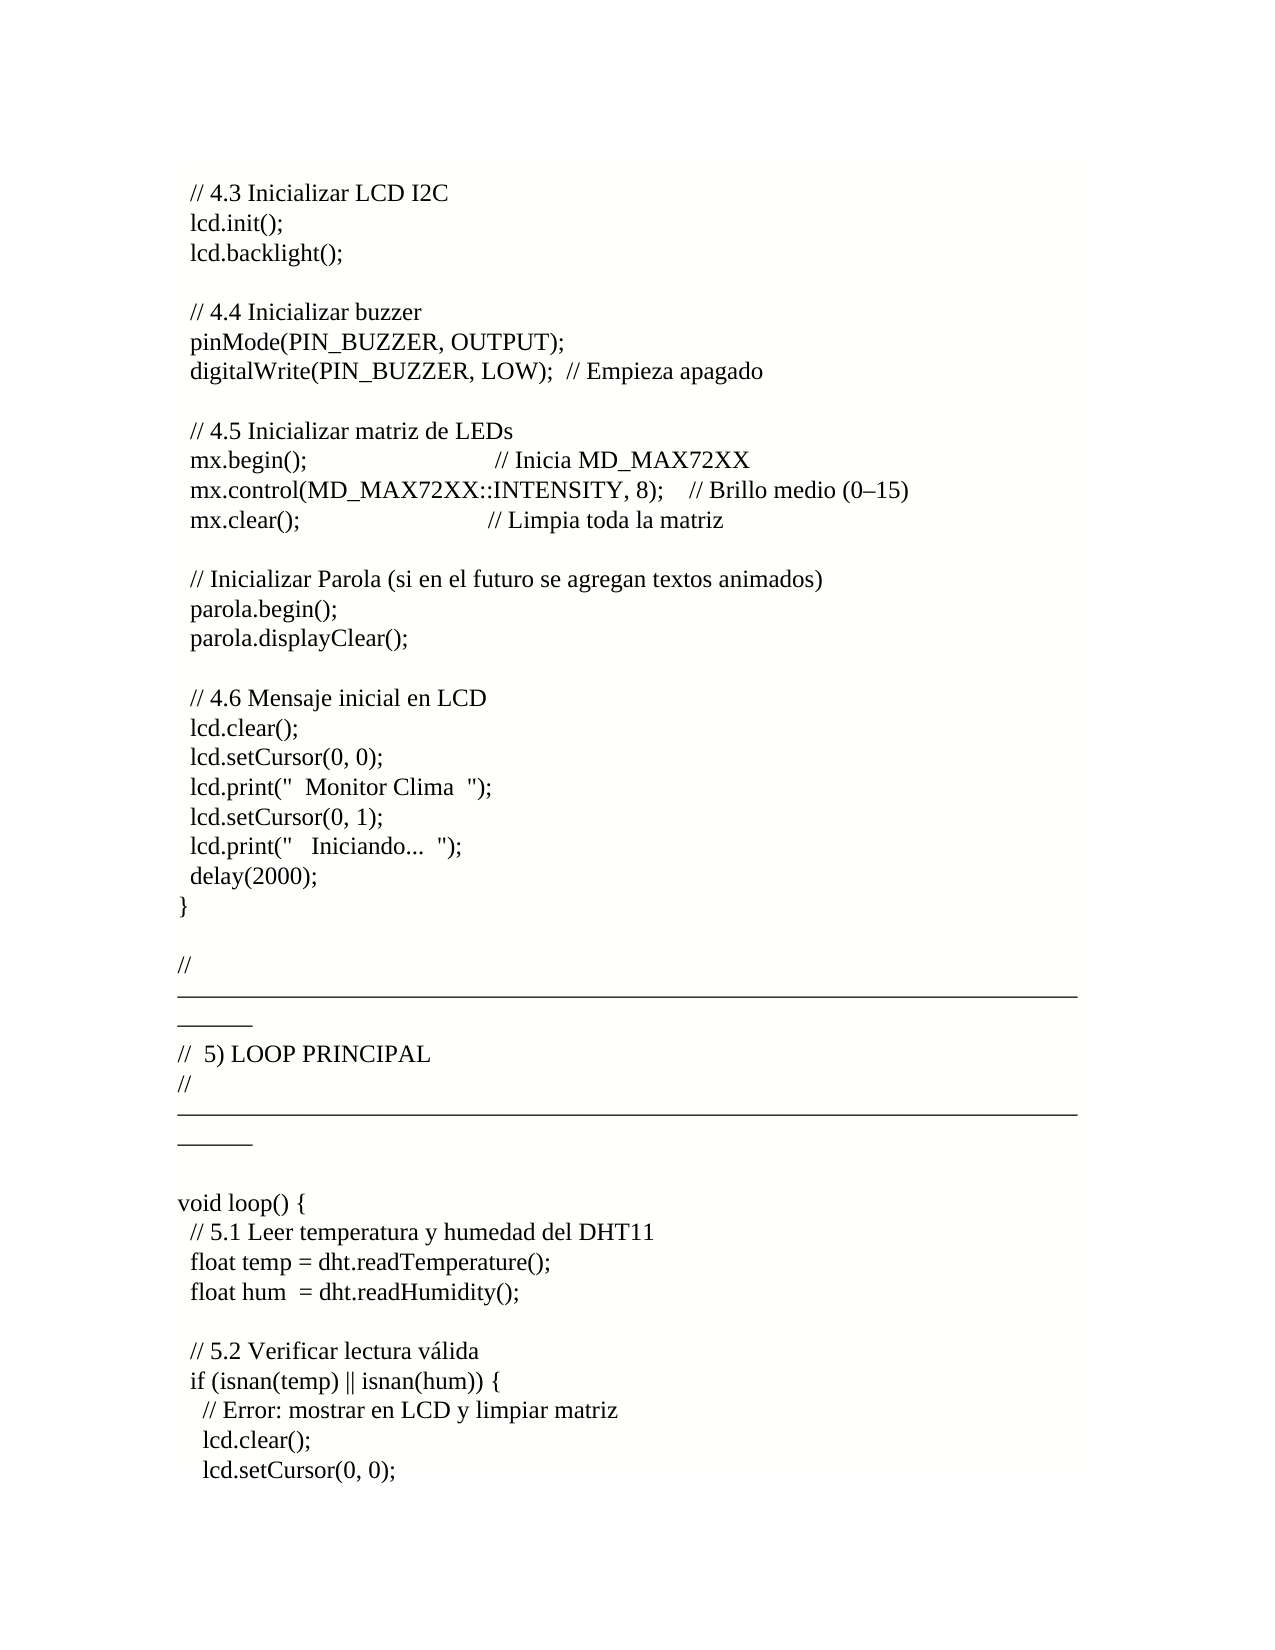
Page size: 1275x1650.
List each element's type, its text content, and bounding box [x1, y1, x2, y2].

text lcd.print(" Monitor Clima "); [177, 771, 1098, 801]
text mx.clear(); // Limpia toda la matriz [177, 504, 1098, 533]
text // 4.4 Inicializar buzzer [177, 296, 1098, 326]
text delay(2000); [177, 860, 1098, 890]
text pinMode(PIN_BUZZER, OUTPUT); [177, 326, 1098, 355]
text // 5.1 Leer temperatura y humedad del DHT11 [177, 1216, 1098, 1246]
text // 4.5 Inicializar matriz de LEDs [177, 415, 1098, 444]
text // 5) LOOP PRINCIPAL [177, 1038, 1098, 1068]
text // 4.3 Inicializar LCD I2C [177, 177, 1098, 207]
text // Error: mostrar en LCD y limpiar matriz [177, 1394, 1098, 1424]
text float hum = dht.readHumidity(); [177, 1276, 1098, 1305]
text } [177, 890, 1098, 919]
text lcd.clear(); [177, 1424, 1098, 1454]
text // ——————————————————————————————————————— [177, 1068, 1098, 1157]
text // Inicializar Parola (si en el futuro se agregan textos animados) [177, 563, 1098, 593]
text float temp = dht.readTemperature(); [177, 1246, 1098, 1276]
text // ——————————————————————————————————————— [177, 949, 1098, 1038]
text lcd.print(" Iniciando... "); [177, 830, 1098, 860]
text lcd.backlight(); [177, 237, 1098, 266]
text parola.displayClear(); [177, 623, 1098, 652]
text mx.control(MD_MAX72XX::INTENSITY, 8); // Brillo medio (0–15) [177, 474, 1098, 504]
text void loop() { [177, 1187, 1098, 1216]
text if (isnan(temp) || isnan(hum)) { [177, 1365, 1098, 1394]
text // 4.6 Mensaje inicial en LCD [177, 682, 1098, 712]
text digitalWrite(PIN_BUZZER, LOW); // Empieza apagado [177, 355, 1098, 385]
text // 5.2 Verificar lectura válida [177, 1335, 1098, 1365]
text mx.begin(); // Inicia MD_MAX72XX [177, 444, 1098, 474]
text lcd.clear(); [177, 712, 1098, 741]
text lcd.init(); [177, 207, 1098, 237]
text parola.begin(); [177, 593, 1098, 623]
text lcd.setCursor(0, 1); [177, 801, 1098, 830]
text lcd.setCursor(0, 0); [177, 1454, 1098, 1483]
text lcd.setCursor(0, 0); [177, 741, 1098, 771]
